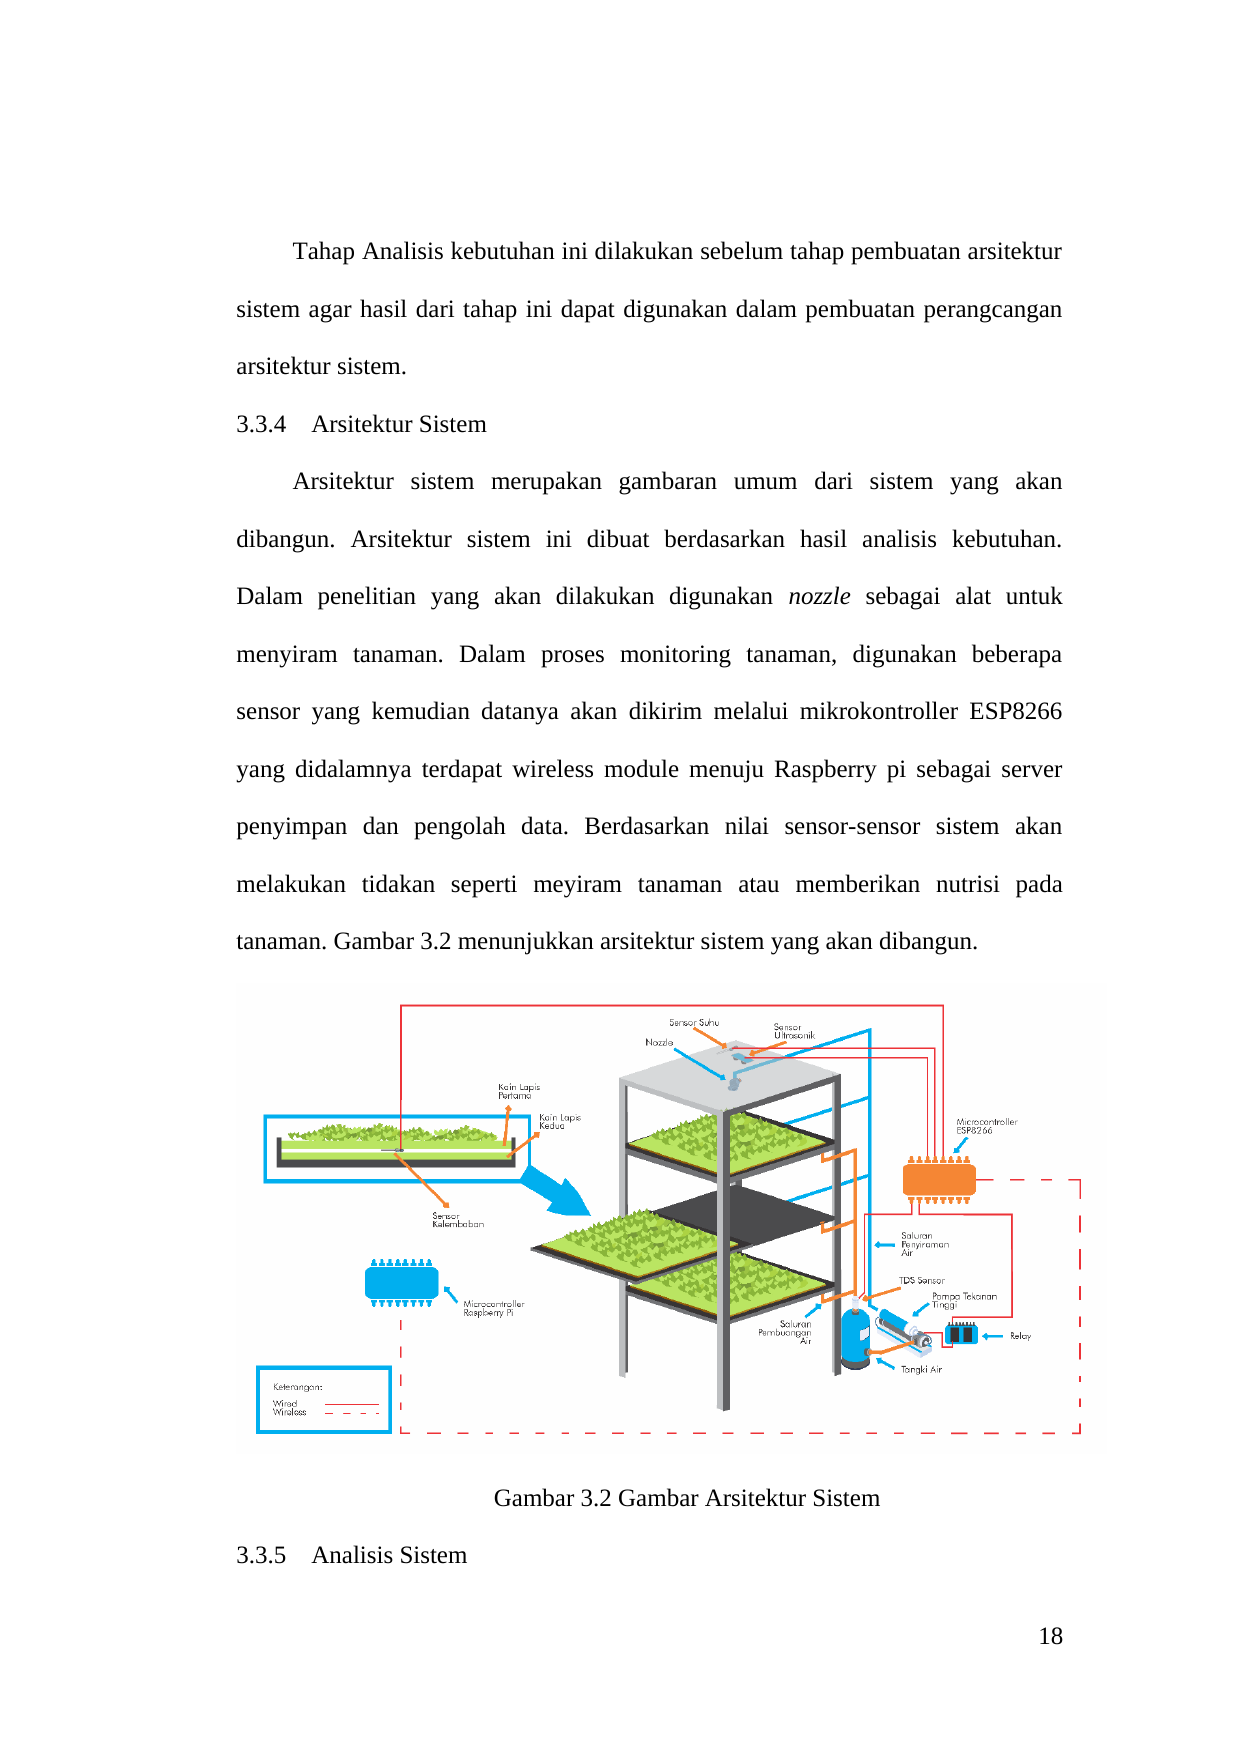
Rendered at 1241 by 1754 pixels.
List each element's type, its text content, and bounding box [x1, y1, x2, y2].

list Analisis Sistem [236, 1540, 1063, 1569]
text Gambar 3.2 Gambar Arsitektur Sistem [311, 1483, 1063, 1511]
text Arsitektur sistem merupakan gambaran umum dari sistem yang akan dibangun. Arsitektur sistem ini dibuat berdasarkan hasil analisis kebutuhan. Dalam penelitian yang akan dilakukan digunakan nozzle sebagai alat untuk menyiram tanaman. Dalam proses monitoring tanaman, digunakan beberapa sensor yang kemudian datanya akan dikirim melalui mikrokontroller ESP8266 yang didalamnya terdapat wireless module menuju Raspberry pi sebagai server penyimpan dan pengolah data. Berdasarkan nilai sensor-sensor sistem akan melakukan tidakan seperti meyiram tanaman atau memberikan nutrisi pada tanaman. Gambar 3.2 menunjukkan arsitektur sistem yang akan dibangun. [236, 466, 1063, 955]
text Tahap Analisis kebutuhan ini dilakukan sebelum tahap pembuatan arsitektur sistem agar hasil dari tahap ini dapat digunakan dalam pembuatan perangcangan arsitektur sistem. [236, 236, 1063, 380]
picture [236, 983, 1108, 1454]
list Arsitektur Sistem [236, 409, 1063, 437]
